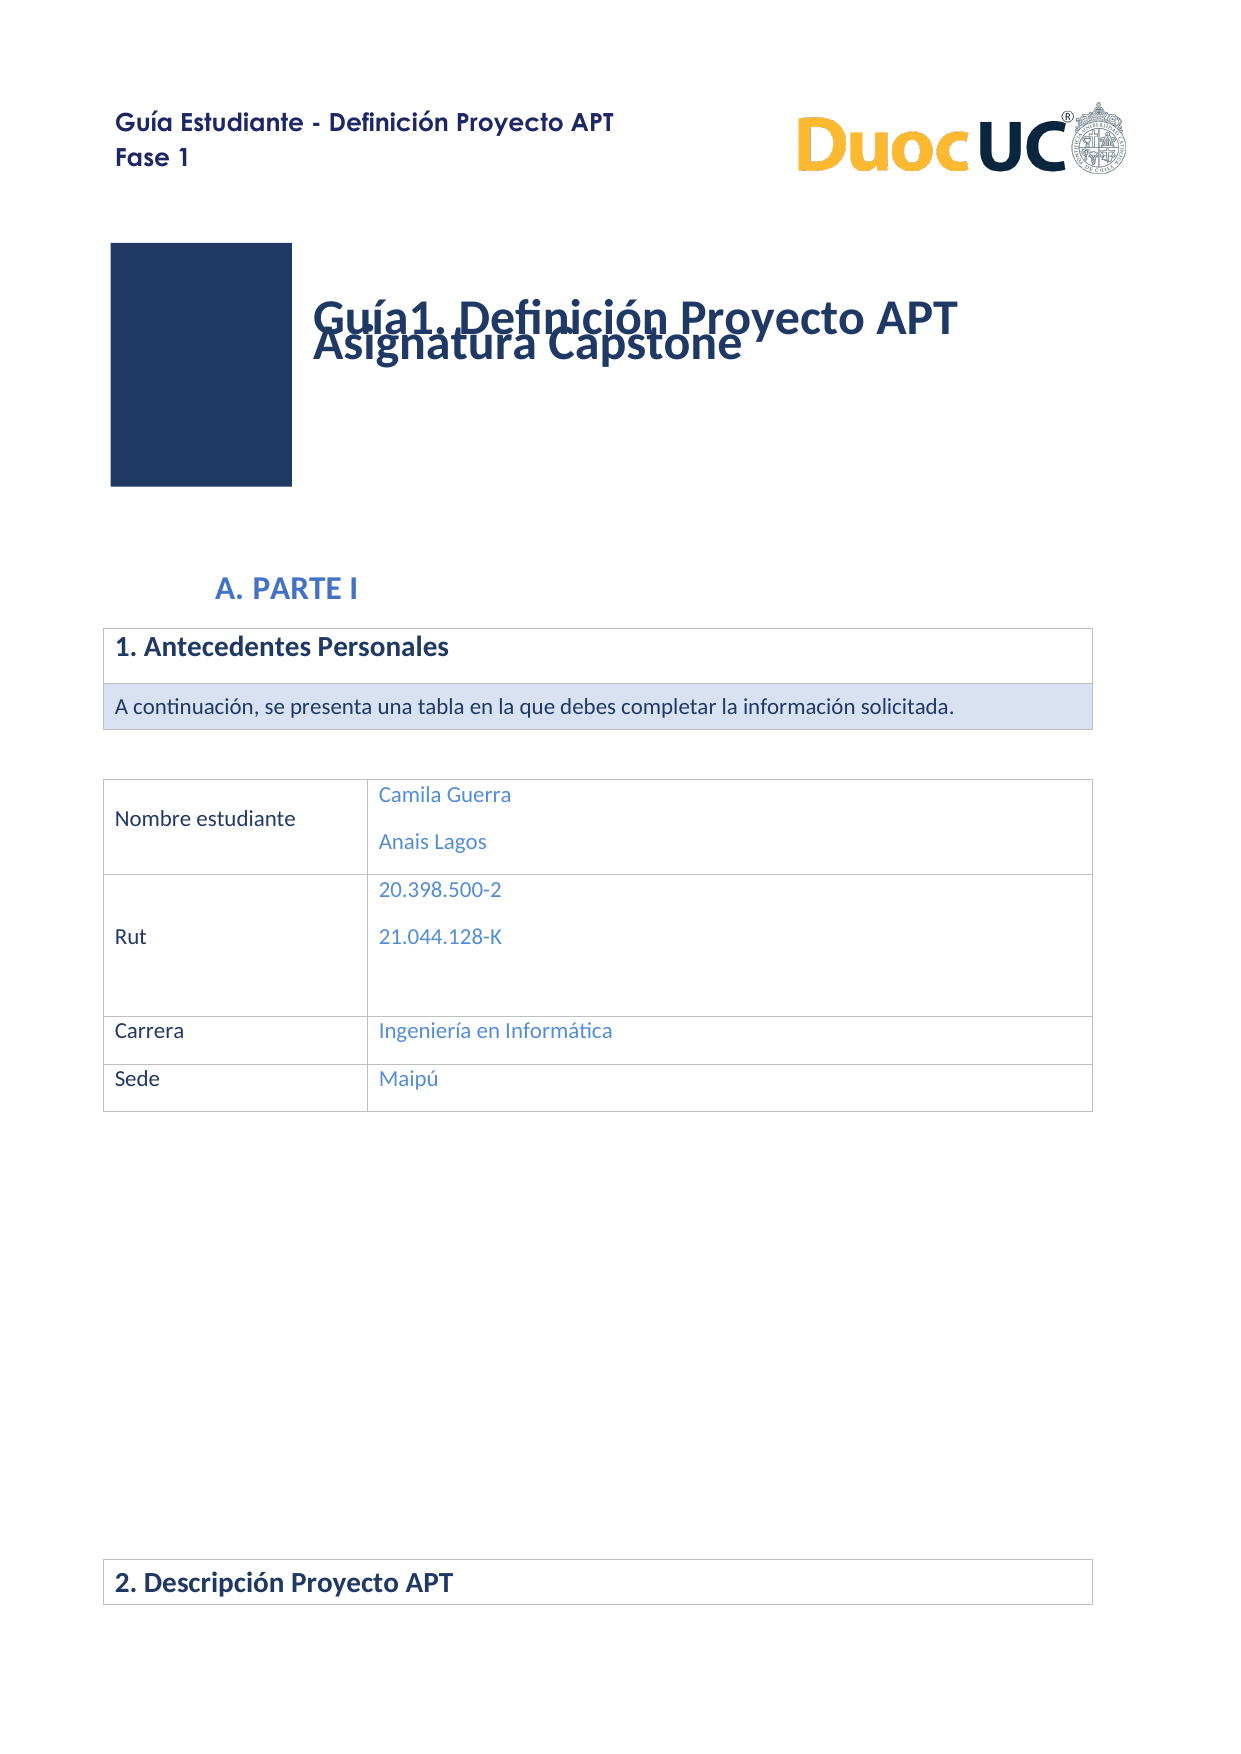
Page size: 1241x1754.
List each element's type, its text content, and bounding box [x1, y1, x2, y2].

table_header Nombre estudiante [104, 780, 367, 874]
table_cell Ingeniería en Informática [368, 1017, 1092, 1063]
table_header Camila Guerra Anais Lagos [368, 780, 1092, 874]
table_header 2. Descripción Proyecto APT [104, 1560, 1092, 1604]
list PARTE I [215, 567, 1063, 608]
table_cell 20.398.500-2 21.044.128-K [368, 875, 1092, 1016]
table_cell Carrera [104, 1017, 367, 1063]
table_cell Rut [104, 875, 367, 1016]
table_cell Sede [104, 1065, 367, 1111]
table_header 1. Antecedentes Personales [104, 629, 1092, 683]
picture [798, 102, 1126, 174]
table_cell A continuación, se presenta una tabla en la que debes completar la información solicitada. [104, 684, 1092, 729]
table_cell Maipú [368, 1065, 1092, 1111]
